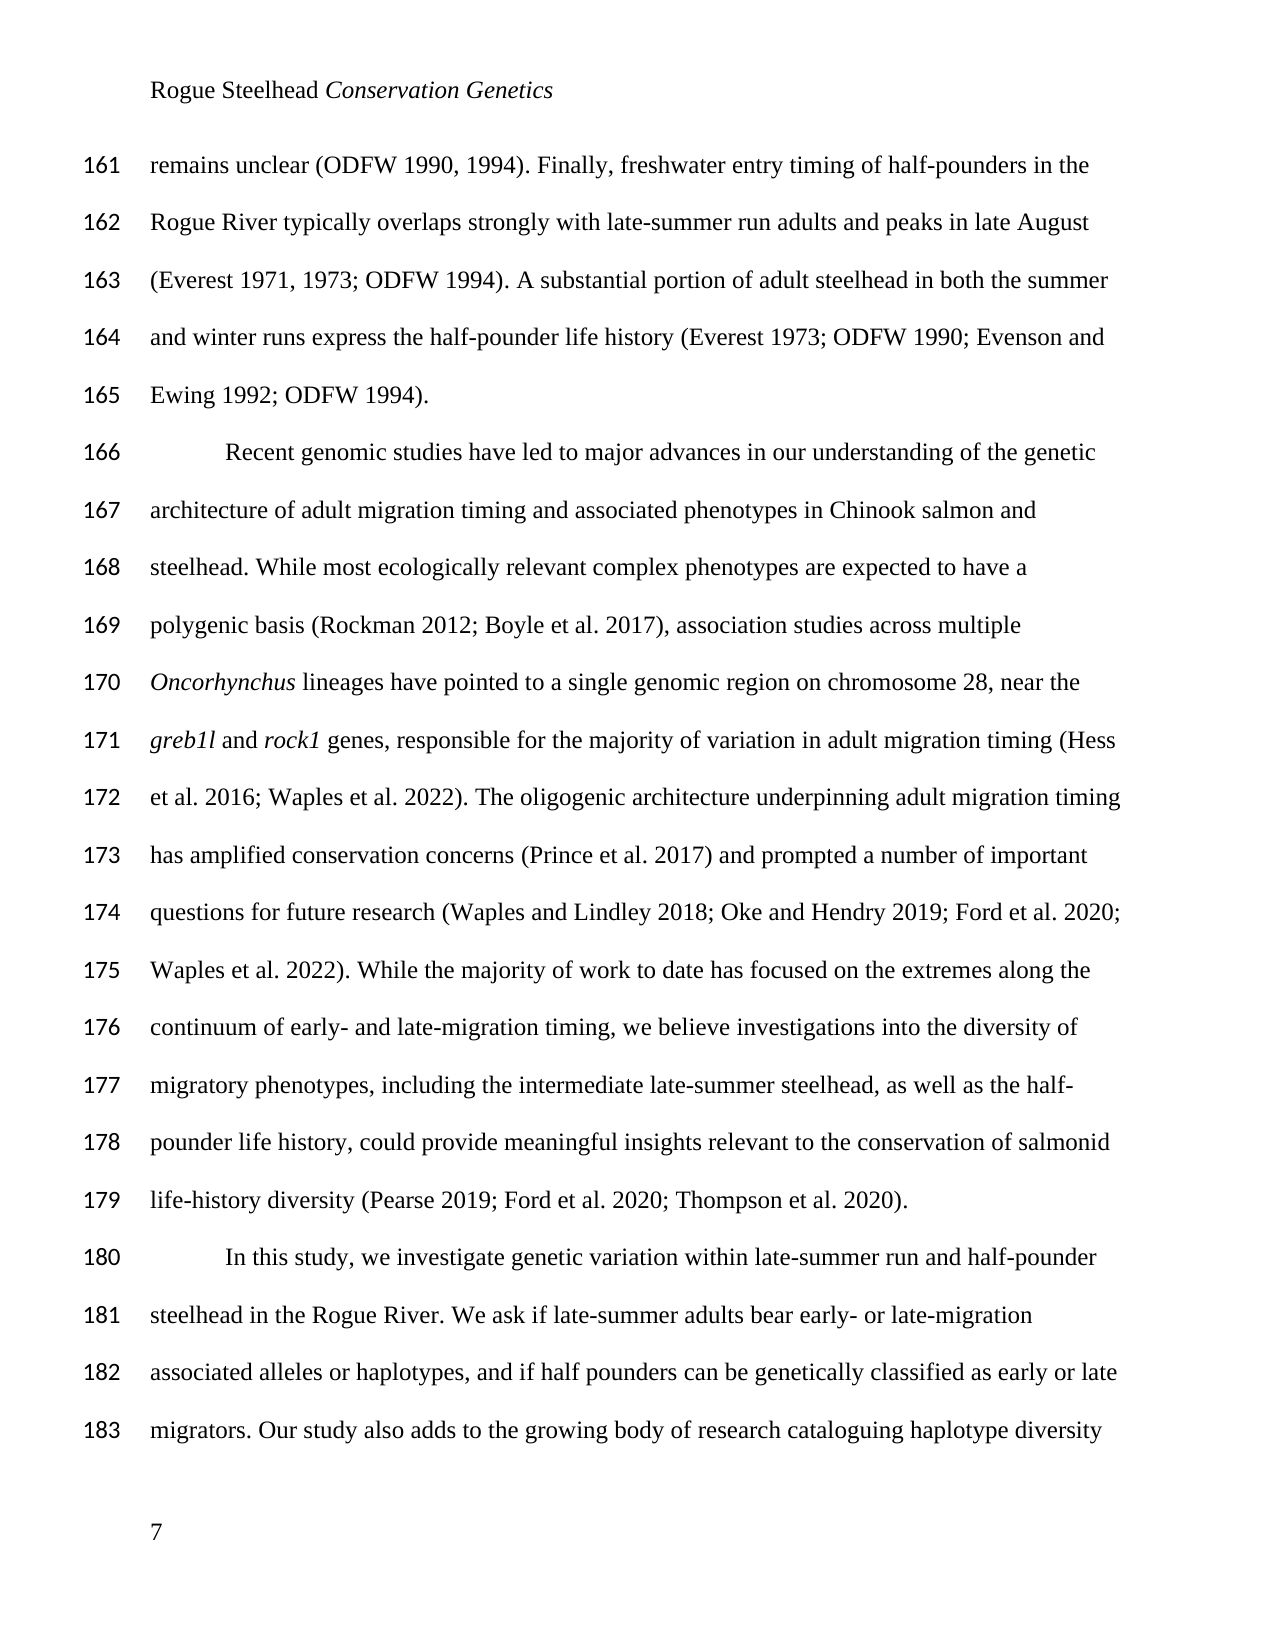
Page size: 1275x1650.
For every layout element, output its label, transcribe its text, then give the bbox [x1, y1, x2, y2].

text Recent genomic studies have led to major advances in our understanding of the genetic architecture of adult migration timing and associated phenotypes in Chinook salmon and steelhead. While most ecologically relevant complex phenotypes are expected to have a polygenic basis (Rockman 2012; Boyle et al. 2017), association studies across multiple Oncorhynchus lineages have pointed to a single genomic region on chromosome 28, near the greb1l and rock1 genes, responsible for the majority of variation in adult migration timing (Hess et al. 2016; Waples et al. 2022). The oligogenic architecture underpinning adult migration timing has amplified conservation concerns (Prince et al. 2017) and prompted a number of important questions for future research (Waples and Lindley 2018; Oke and Hendry 2019; Ford et al. 2020; Waples et al. 2022). While the majority of work to date has focused on the extremes along the continuum of early- and late-migration timing, we believe investigations into the diversity of migratory phenotypes, including the intermediate late-summer steelhead, as well as the half-pounder life history, could provide meaningful insights relevant to the conservation of salmonid life-history diversity (Pearse 2019; Ford et al. 2020; Thompson et al. 2020). [150, 437, 1125, 1214]
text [150, 150, 1125, 409]
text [150, 1242, 1125, 1444]
